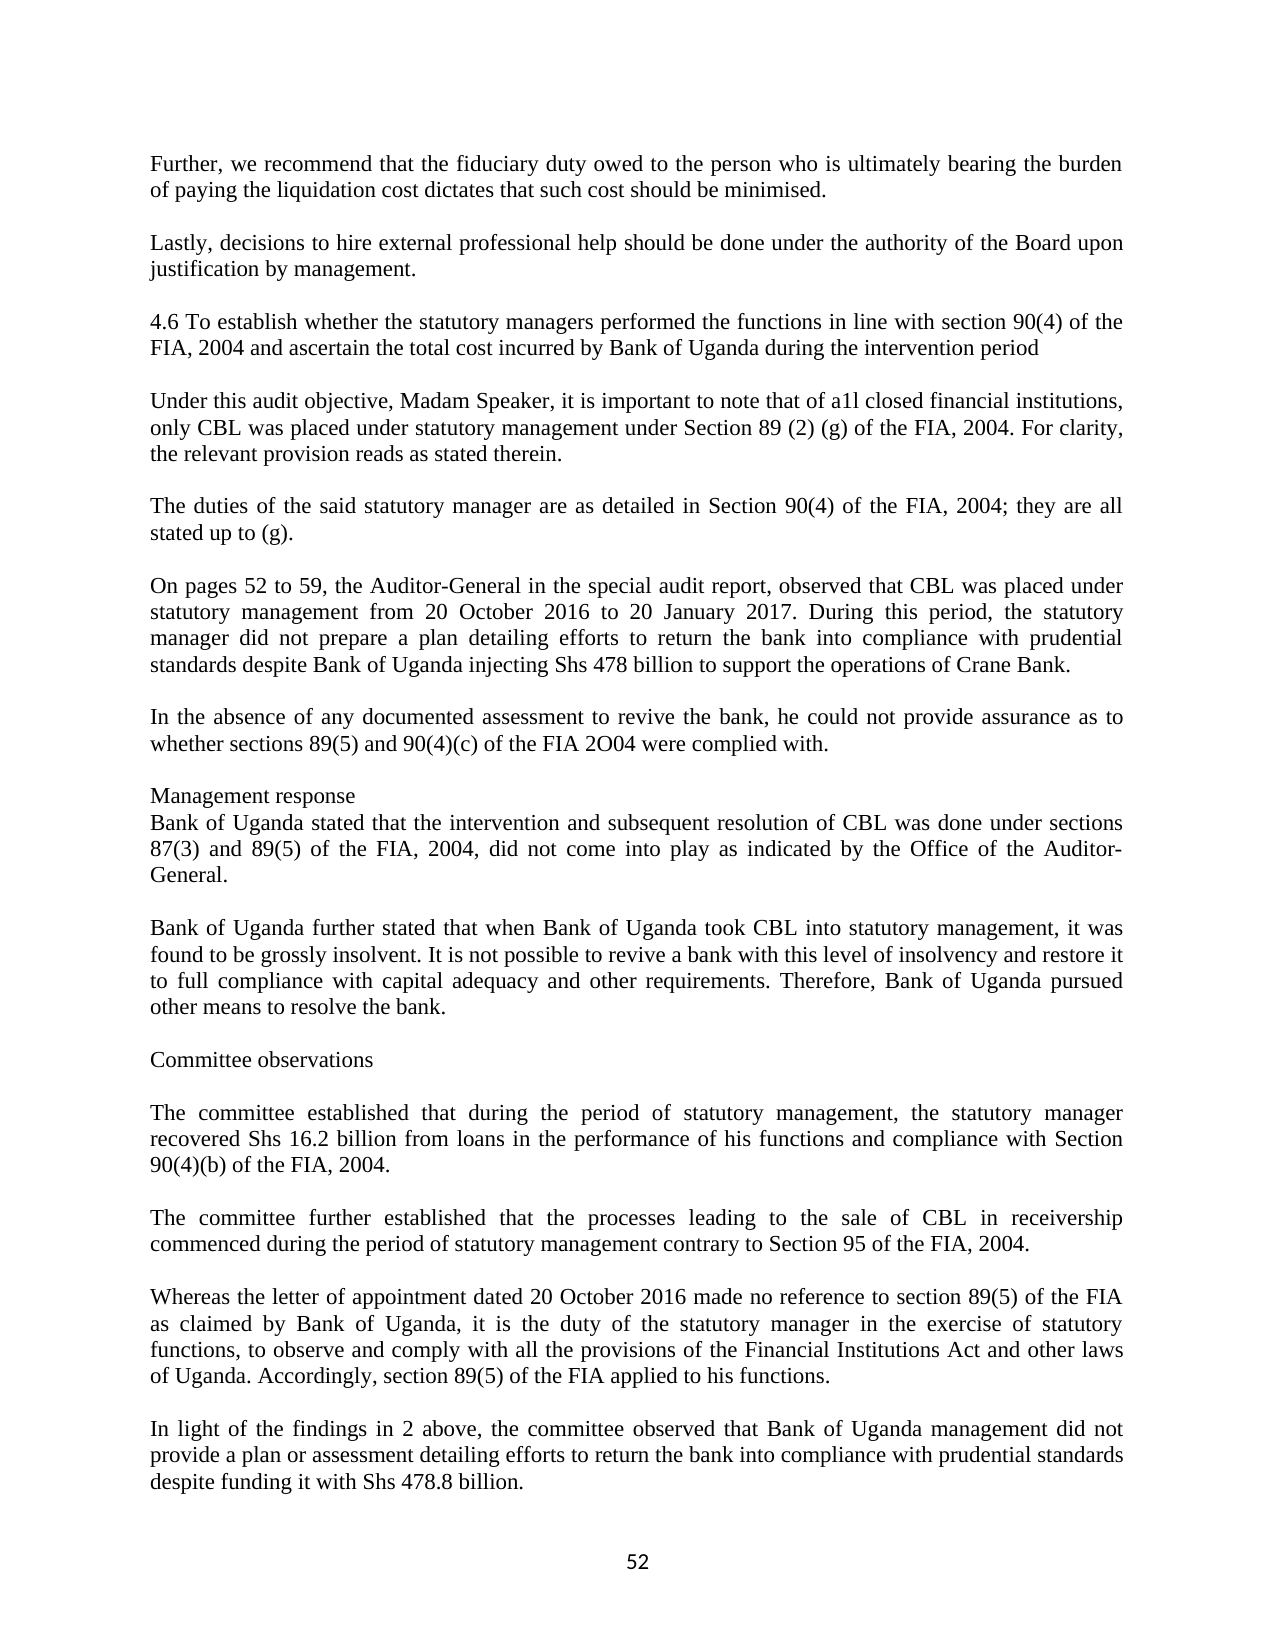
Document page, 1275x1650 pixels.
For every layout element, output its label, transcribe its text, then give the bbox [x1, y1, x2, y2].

text The committee further established that the processes leading to the sale of CBL in receivership commenced during the period of statutory management contrary to Section 95 of the FIA, 2004. [150, 1204, 1125, 1257]
text On pages 52 to 59, the Auditor-General in the special audit report, observed that CBL was placed under statutory management from 20 October 2016 to 20 January 2017. During this period, the statutory manager did not prepare a plan detailing efforts to return the bank into compliance with prudential standards despite Bank of Uganda injecting Shs 478 billion to support the operations of Crane Bank. [150, 572, 1125, 677]
text In the absence of any documented assessment to revive the bank, he could not provide assurance as to whether sections 89(5) and 90(4)(c) of the FIA 2O04 were complied with. [150, 703, 1125, 756]
text Under this audit objective, Madam Speaker, it is important to note that of a1l closed financial institutions, only CBL was placed under statutory management under Section 89 (2) (g) of the FIA, 2004. For clarity, the relevant provision reads as stated therein. [150, 387, 1125, 466]
text In light of the findings in 2 above, the committee observed that Bank of Uganda management did not provide a plan or assessment detailing efforts to return the bank into compliance with prudential standards despite funding it with Shs 478.8 billion. [150, 1415, 1125, 1494]
text Lastly, decisions to hire external professional help should be done under the authority of the Board upon justification by management. [150, 229, 1125, 282]
text The duties of the said statutory manager are as detailed in Section 90(4) of the FIA, 2004; they are all stated up to (g). [150, 493, 1125, 545]
text Further, we recommend that the fiduciary duty owed to the person who is ultimately bearing the burden of paying the liquidation cost dictates that such cost should be minimised. [150, 150, 1125, 203]
text Committee observations [150, 1046, 1125, 1072]
text Bank of Uganda stated that the intervention and subsequent resolution of CBL was done under sections 87(3) and 89(5) of the FIA, 2004, did not come into play as indicated by the Office of the Auditor-General. [150, 809, 1125, 888]
text 4.6 To establish whether the statutory managers performed the functions in line with section 90(4) of the FIA, 2004 and ascertain the total cost incurred by Bank of Uganda during the intervention period [150, 308, 1125, 361]
text Bank of Uganda further stated that when Bank of Uganda took CBL into statutory management, it was found to be grossly insolvent. It is not possible to revive a bank with this level of insolvency and restore it to full compliance with capital adequacy and other requirements. Therefore, Bank of Uganda pursued other means to resolve the bank. [150, 914, 1125, 1020]
text Whereas the letter of appointment dated 20 October 2016 made no reference to section 89(5) of the FIA as claimed by Bank of Uganda, it is the duty of the statutory manager in the exercise of statutory functions, to observe and comply with all the provisions of the Financial Institutions Act and other laws of Uganda. Accordingly, section 89(5) of the FIA applied to his functions. [150, 1283, 1125, 1389]
text The committee established that during the period of statutory management, the statutory manager recovered Shs 16.2 billion from loans in the performance of his functions and compliance with Section 90(4)(b) of the FIA, 2004. [150, 1099, 1125, 1178]
text Management response [150, 782, 1125, 809]
